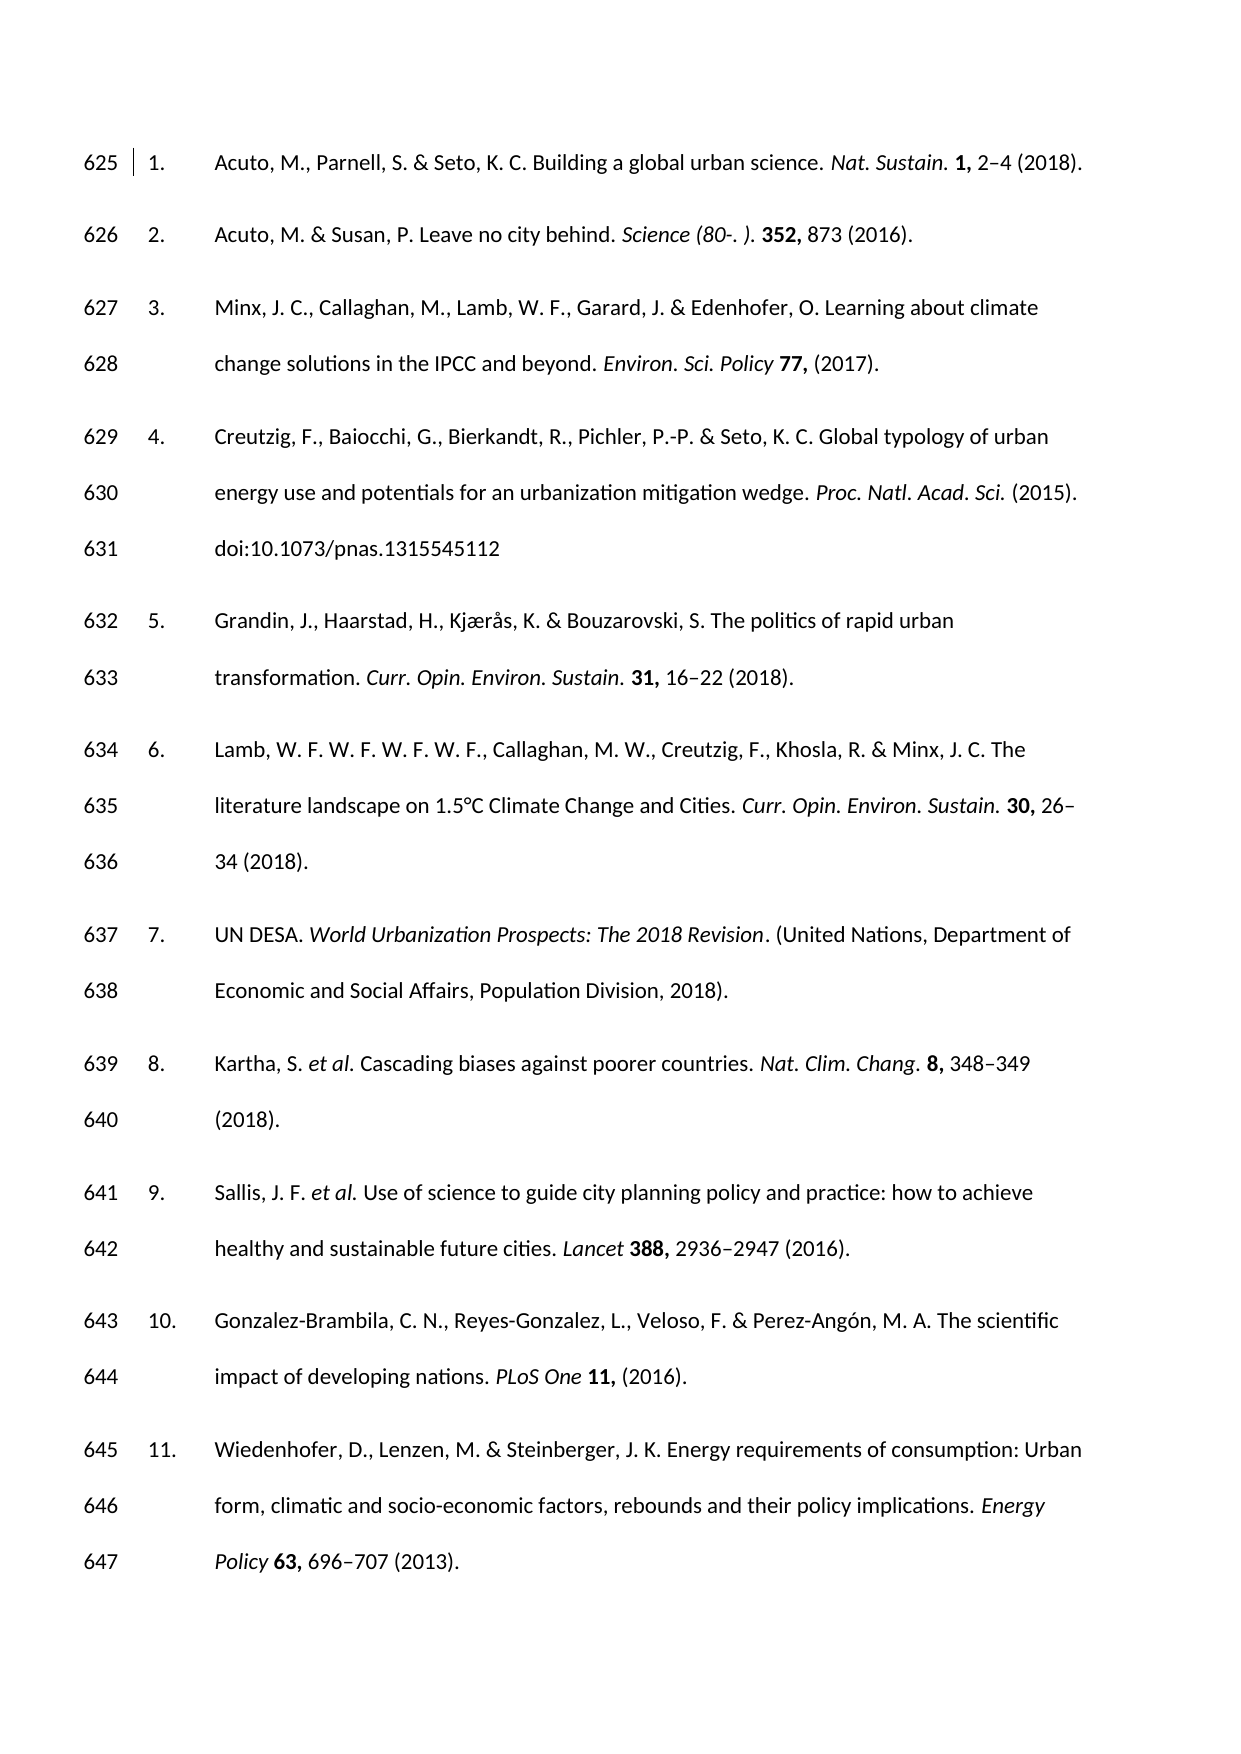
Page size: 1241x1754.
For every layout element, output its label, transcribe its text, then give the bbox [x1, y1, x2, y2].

text 3. Minx, J. C., Callaghan, M., Lamb, W. F., Garard, J. & Edenhofer, O. Learning about climate change solutions in the IPCC and beyond. Environ. Sci. Policy 77, (2017). [148, 293, 1093, 377]
text 6. Lamb, W. F. W. F. W. F. W. F., Callaghan, M. W., Creutzig, F., Khosla, R. & Minx, J. C. The literature landscape on 1.5°C Climate Change and Cities. Curr. Opin. Environ. Sustain. 30, 26–34 (2018). [148, 735, 1093, 875]
text 9. Sallis, J. F. et al. Use of science to guide city planning policy and practice: how to achieve healthy and sustainable future cities. Lancet 388, 2936–2947 (2016). [148, 1178, 1093, 1262]
text 10. Gonzalez-Brambila, C. N., Reyes-Gonzalez, L., Veloso, F. & Perez-Angón, M. A. The scientific impact of developing nations. PLoS One 11, (2016). [148, 1306, 1093, 1390]
text 7. UN DESA. World Urbanization Prospects: The 2018 Revision. (United Nations, Department of Economic and Social Affairs, Population Division, 2018). [148, 920, 1093, 1004]
text 1. Acuto, M., Parnell, S. & Seto, K. C. Building a global urban science. Nat. Sustain. 1, 2–4 (2018). [148, 148, 1093, 176]
text 5. Grandin, J., Haarstad, H., Kjærås, K. & Bouzarovski, S. The politics of rapid urban transformation. Curr. Opin. Environ. Sustain. 31, 16–22 (2018). [148, 607, 1093, 691]
text 2. Acuto, M. & Susan, P. Leave no city behind. Science (80-. ). 352, 873 (2016). [148, 220, 1093, 248]
text 11. Wiedenhofer, D., Lenzen, M. & Steinberger, J. K. Energy requirements of consumption: Urban form, climatic and socio-economic factors, rebounds and their policy implications. Energy Policy 63, 696–707 (2013). [148, 1435, 1093, 1575]
text 4. Creutzig, F., Baiocchi, G., Bierkandt, R., Pichler, P.-P. & Seto, K. C. Global typology of urban energy use and potentials for an urbanization mitigation wedge. Proc. Natl. Acad. Sci. (2015). doi:10.1073/pnas.1315545112 [148, 422, 1093, 562]
text 8. Kartha, S. et al. Cascading biases against poorer countries. Nat. Clim. Chang. 8, 348–349 (2018). [148, 1049, 1093, 1133]
